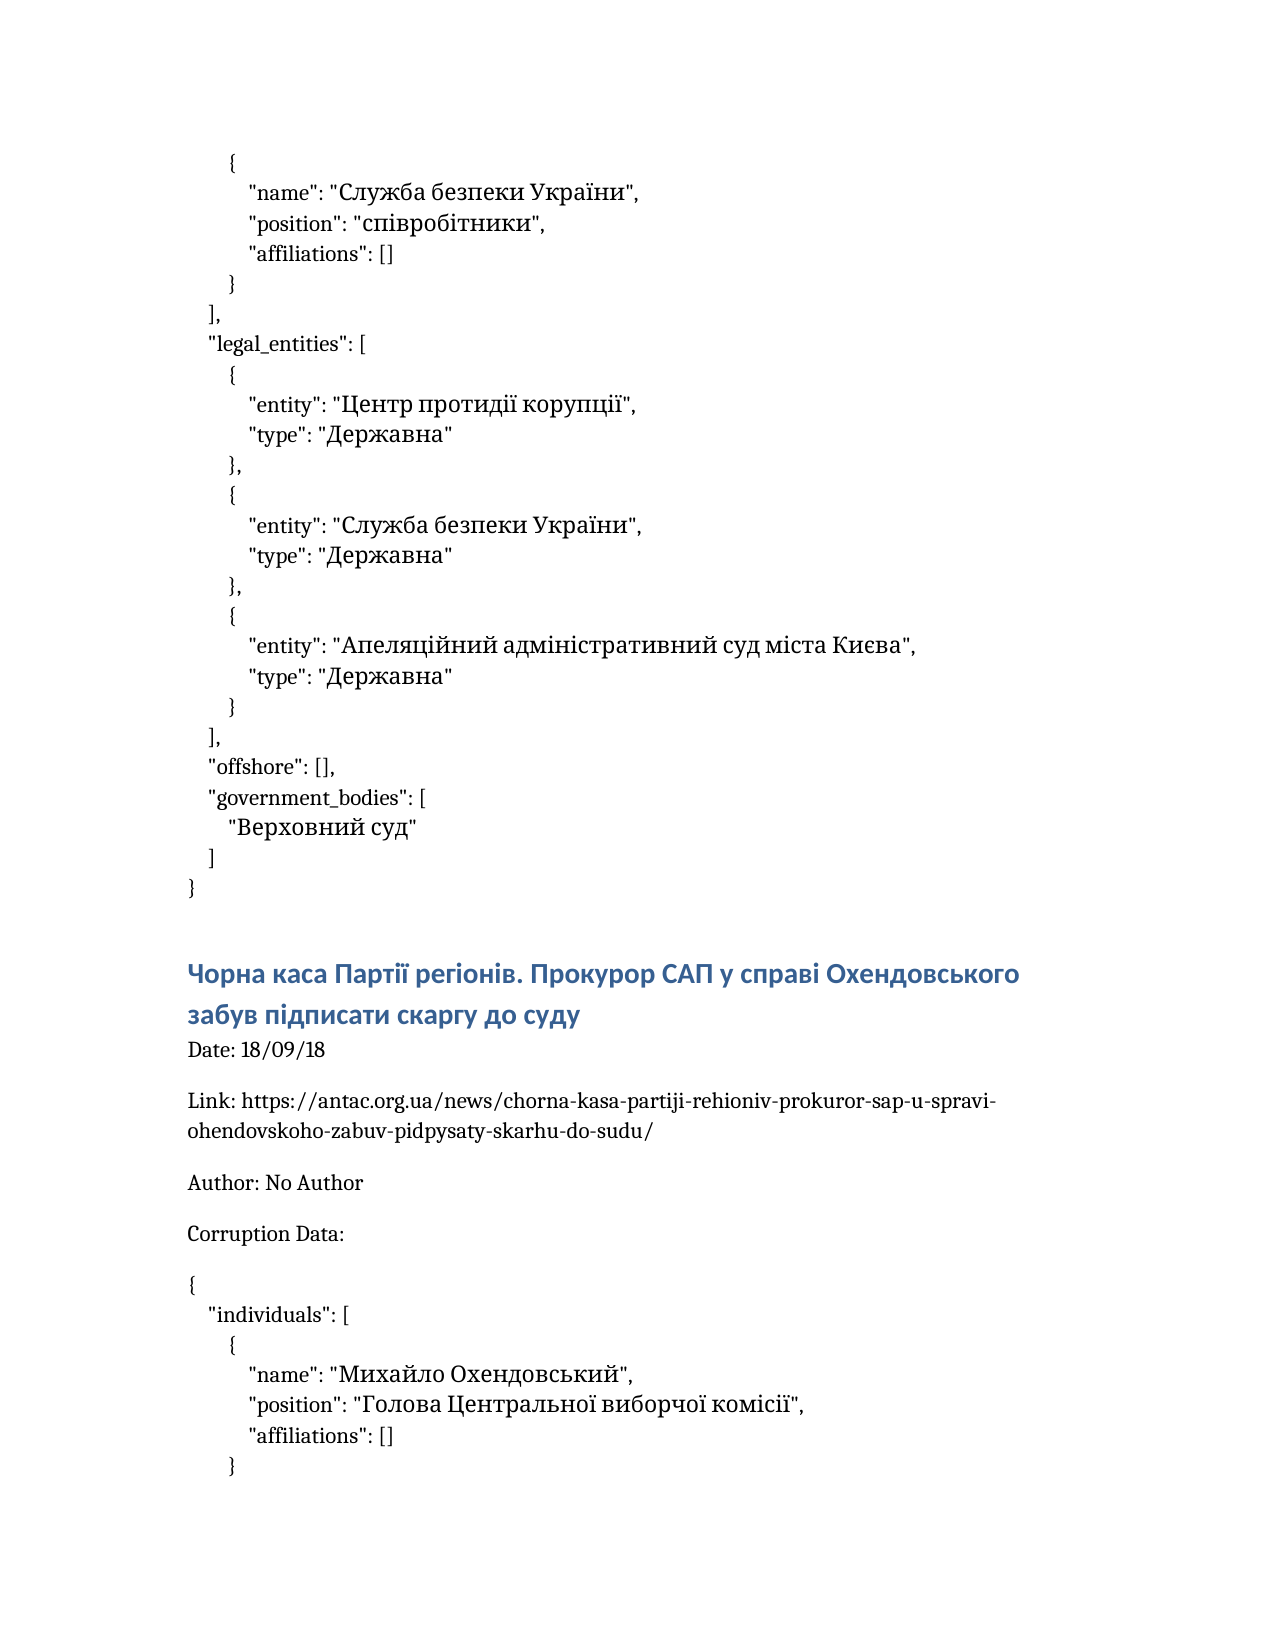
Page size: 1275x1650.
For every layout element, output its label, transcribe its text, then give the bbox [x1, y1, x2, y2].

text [187, 1271, 1087, 1479]
text Link: https://antac.org.ua/news/chorna-kasa-partiji-rehioniv-prokuror-sap-u-spravi-ohendovskoho-zabuv-pidpysaty-skarhu-do-sudu/ [187, 1088, 1087, 1145]
subtitle Чорна каса Партії регіонів. Прокурор САП у справі Охендовського забув підписати скаргу до суду [187, 955, 1087, 1032]
text Author: No Author [187, 1169, 1087, 1196]
text Corruption Data: [187, 1220, 1087, 1247]
text Date: 18/09/18 [187, 1037, 1087, 1063]
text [187, 150, 1087, 901]
